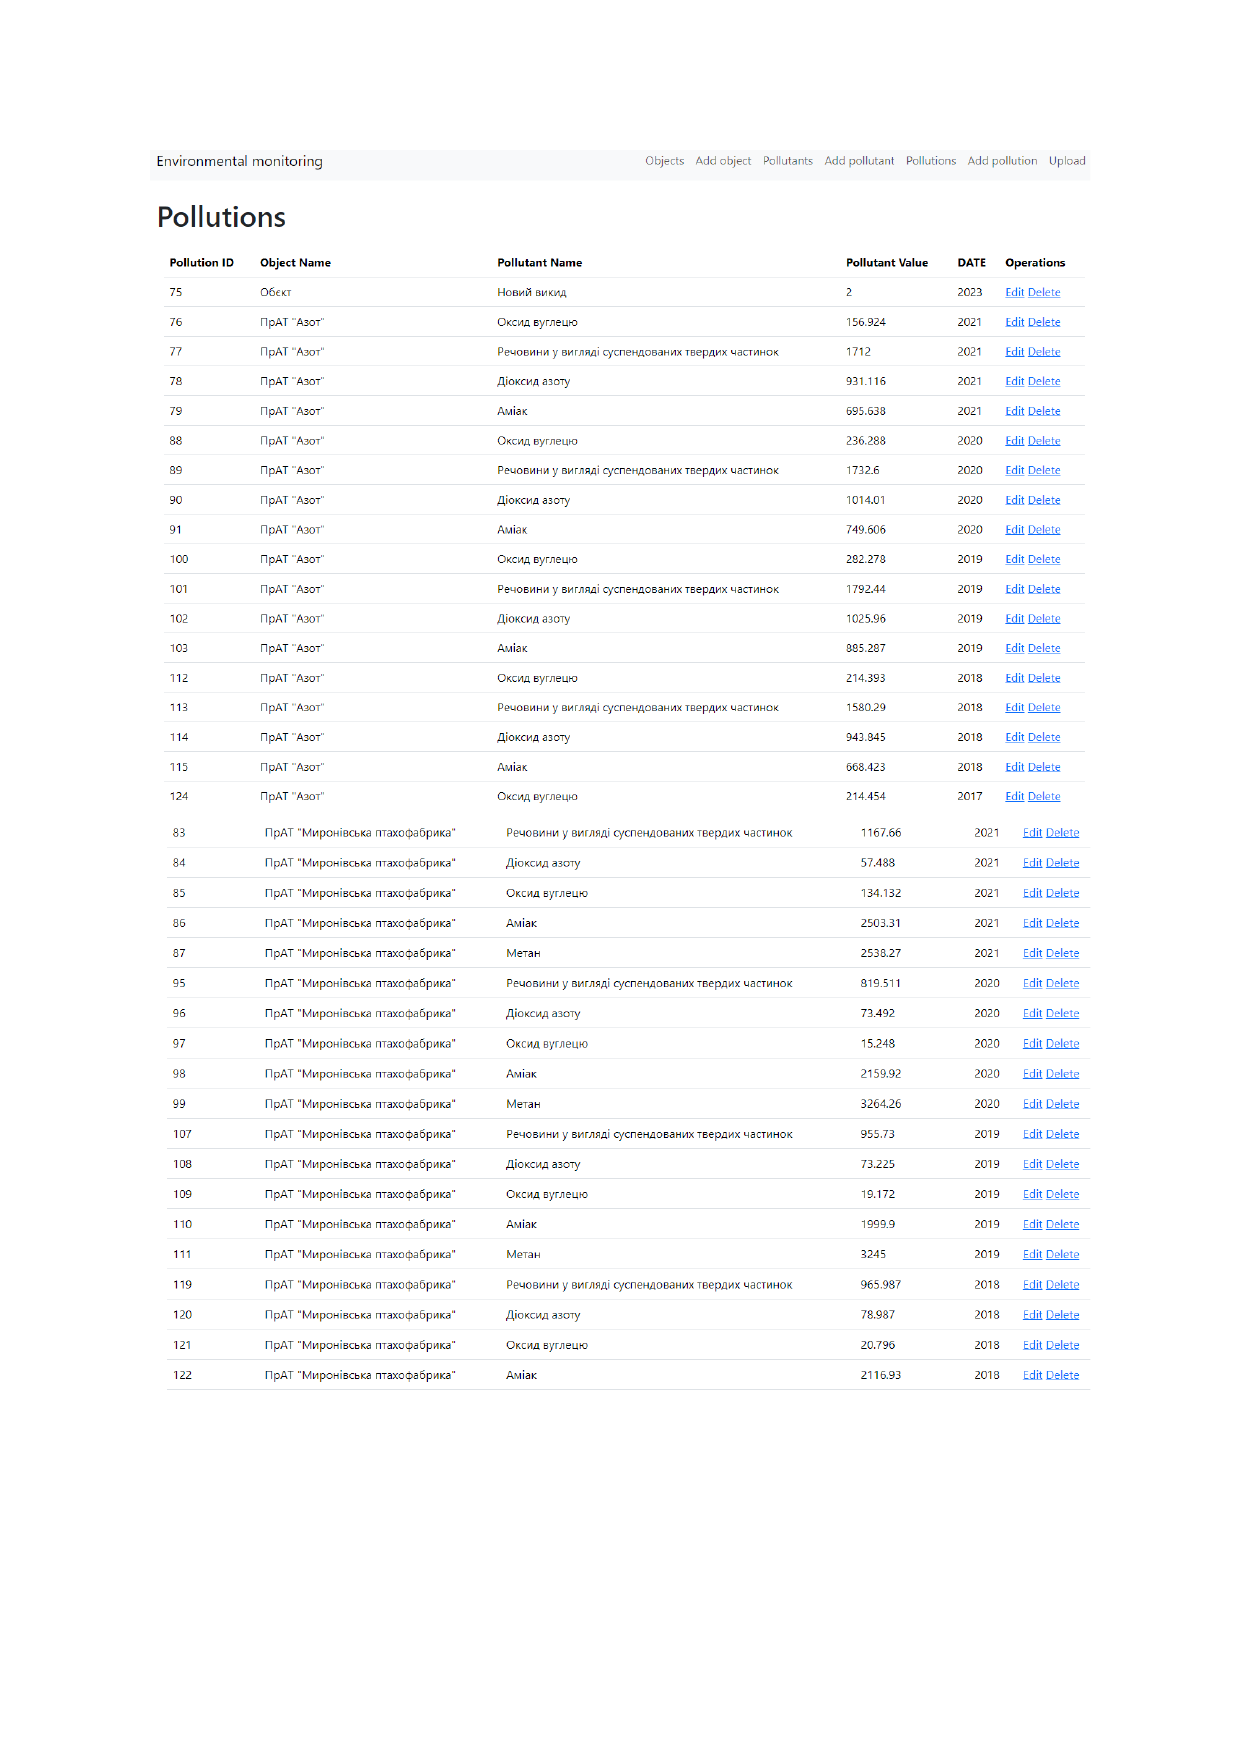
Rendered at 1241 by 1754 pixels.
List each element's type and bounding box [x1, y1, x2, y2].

picture [150, 817, 1091, 1391]
picture [150, 150, 1091, 805]
